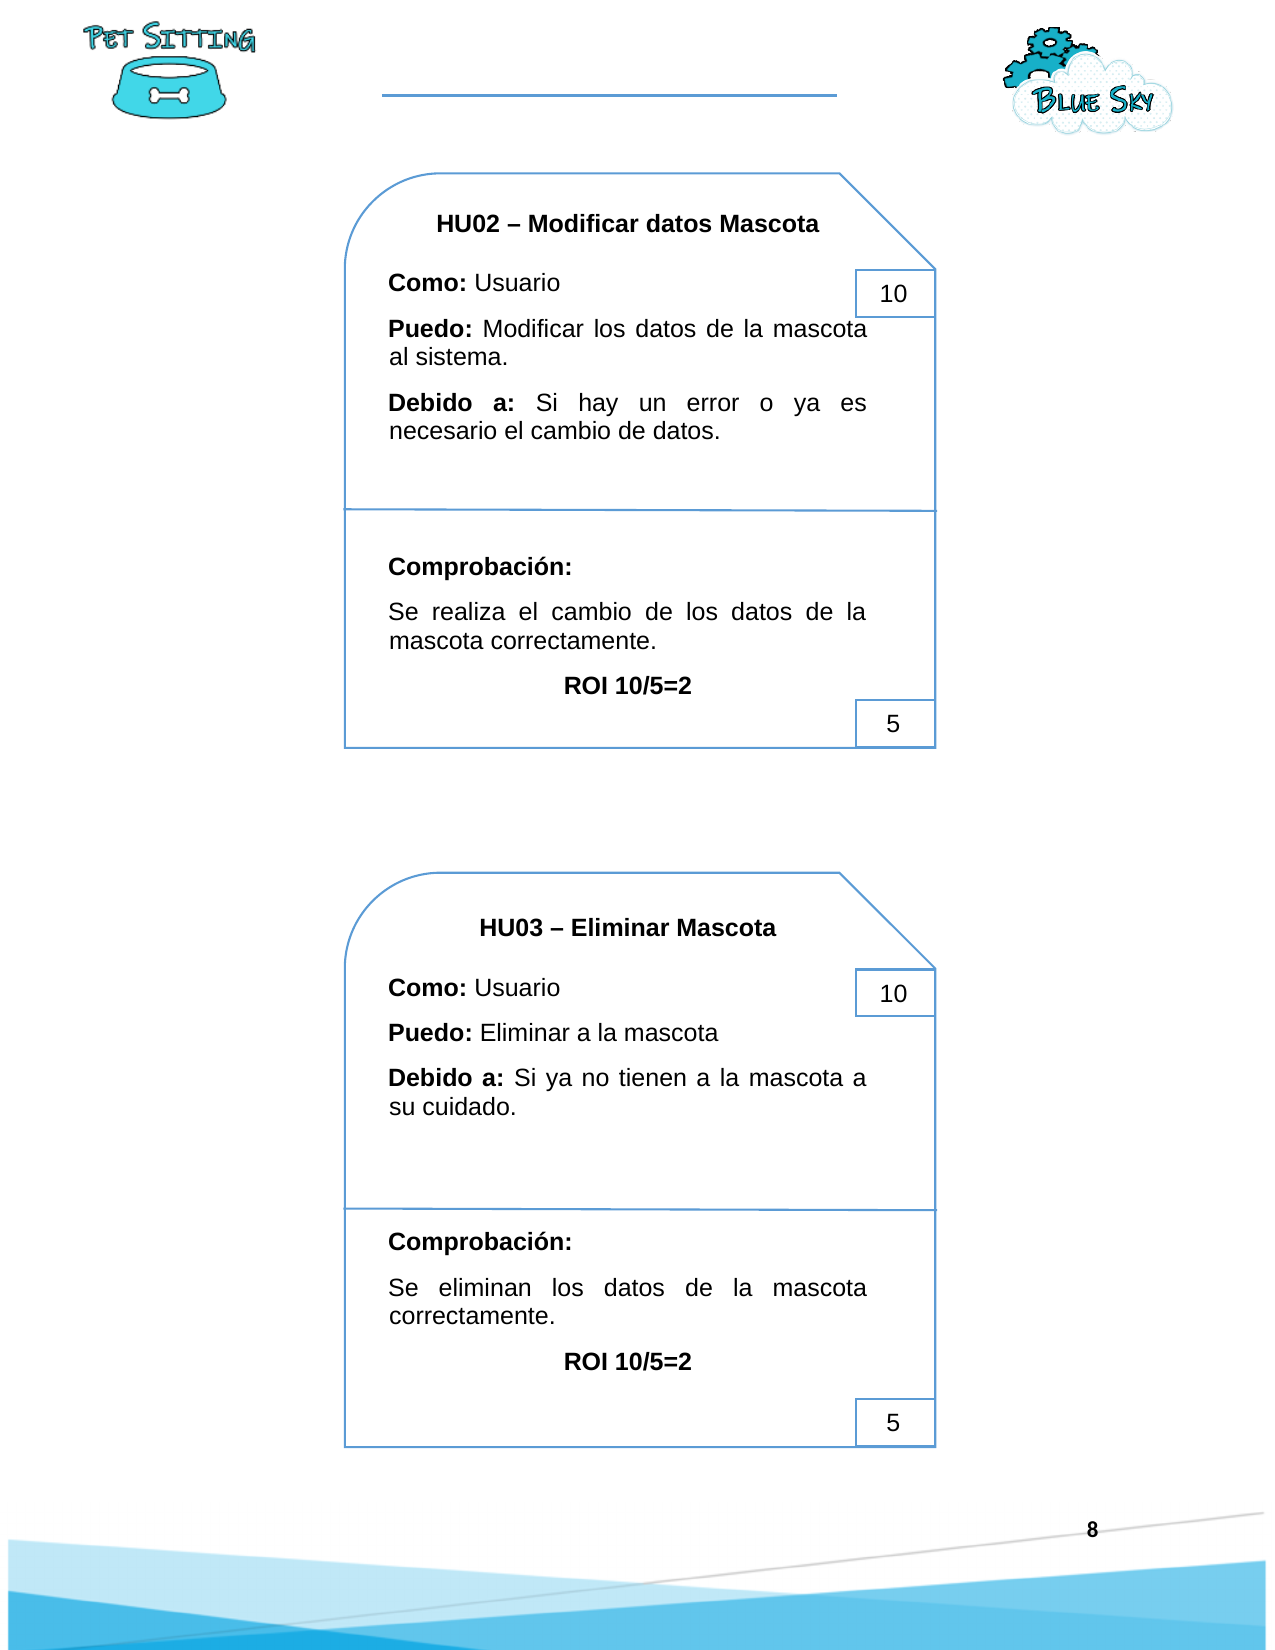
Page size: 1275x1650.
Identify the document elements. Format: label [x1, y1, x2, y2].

picture [0, 1502, 1271, 1650]
picture [997, 27, 1178, 139]
picture [76, 9, 265, 126]
